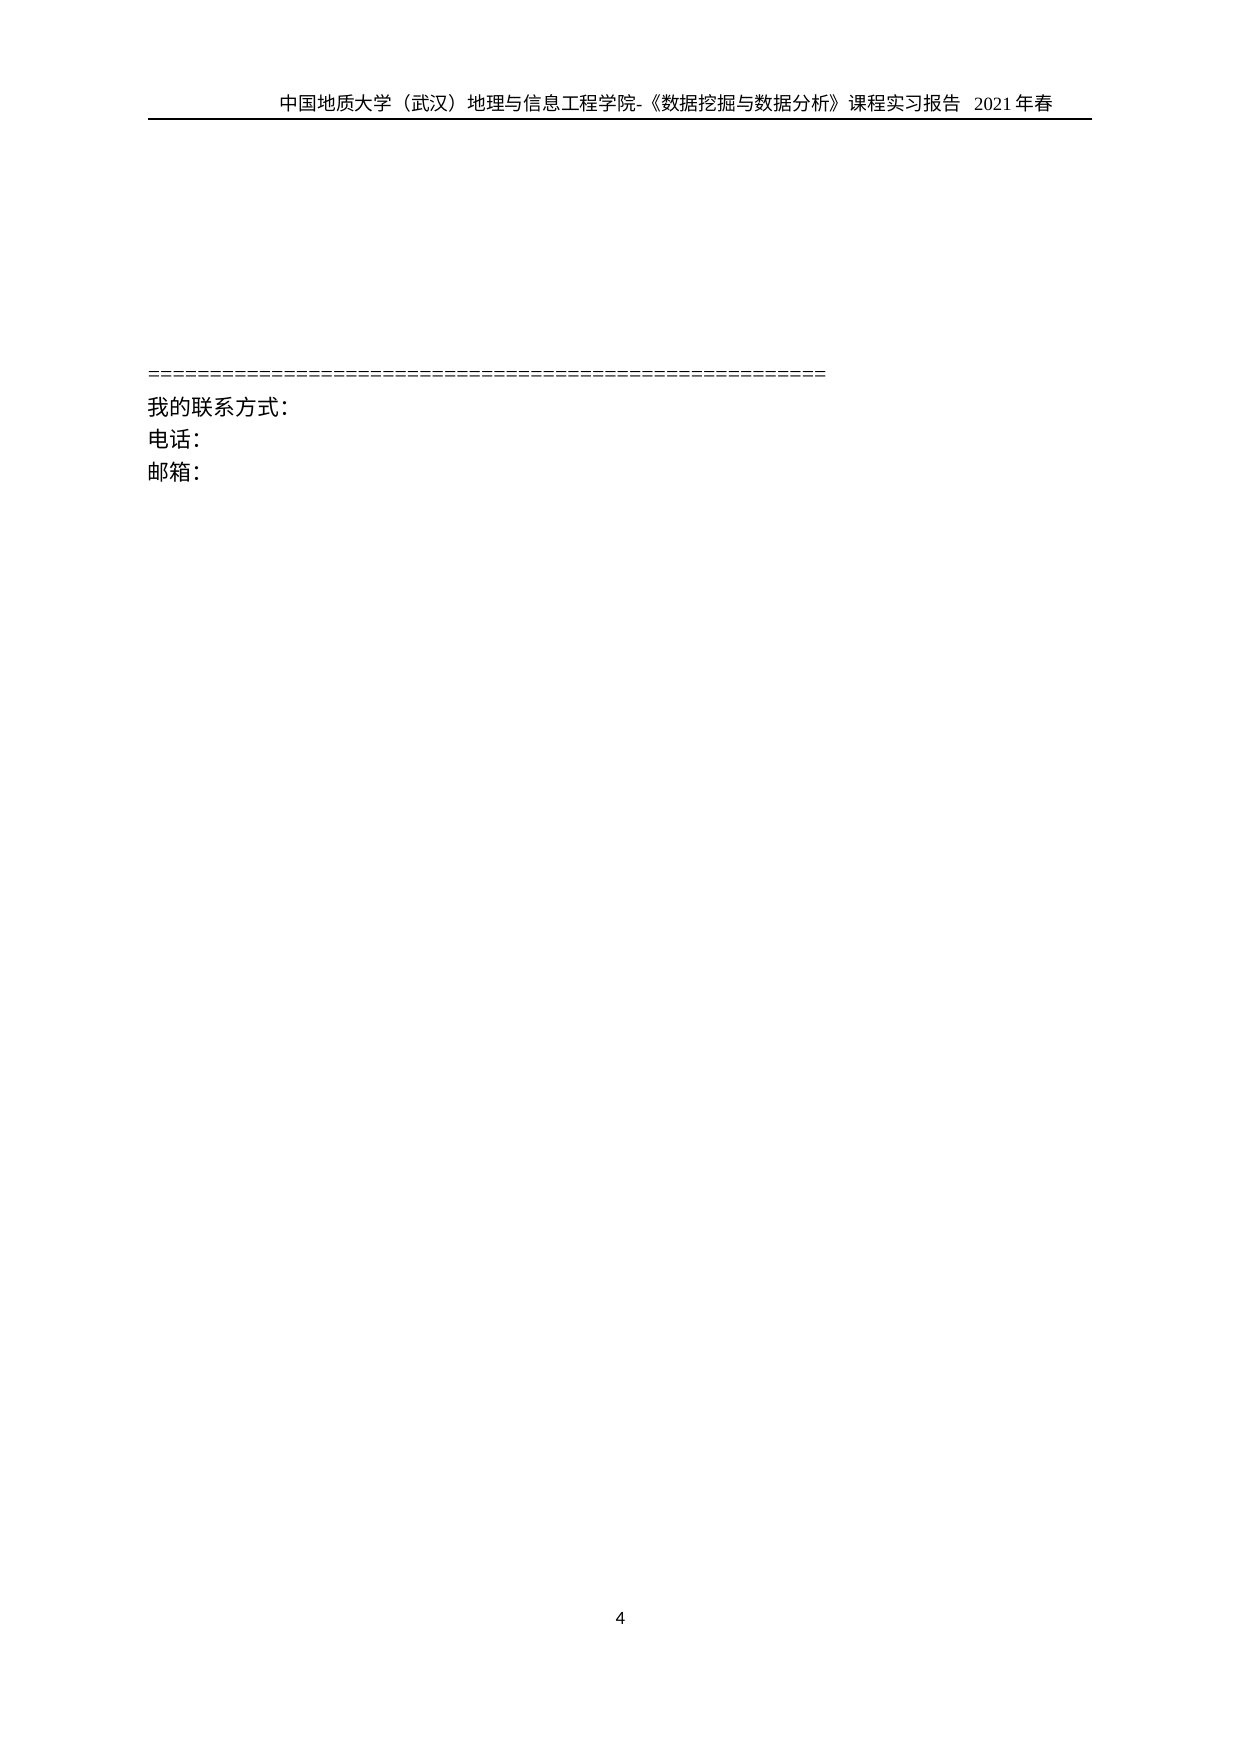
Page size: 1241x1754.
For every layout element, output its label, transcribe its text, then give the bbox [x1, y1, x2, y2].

text 电话： [148, 422, 1092, 454]
text ======================================================= [148, 357, 1092, 389]
text 我的联系方式： [148, 389, 1092, 422]
text 邮箱： [148, 454, 1092, 487]
